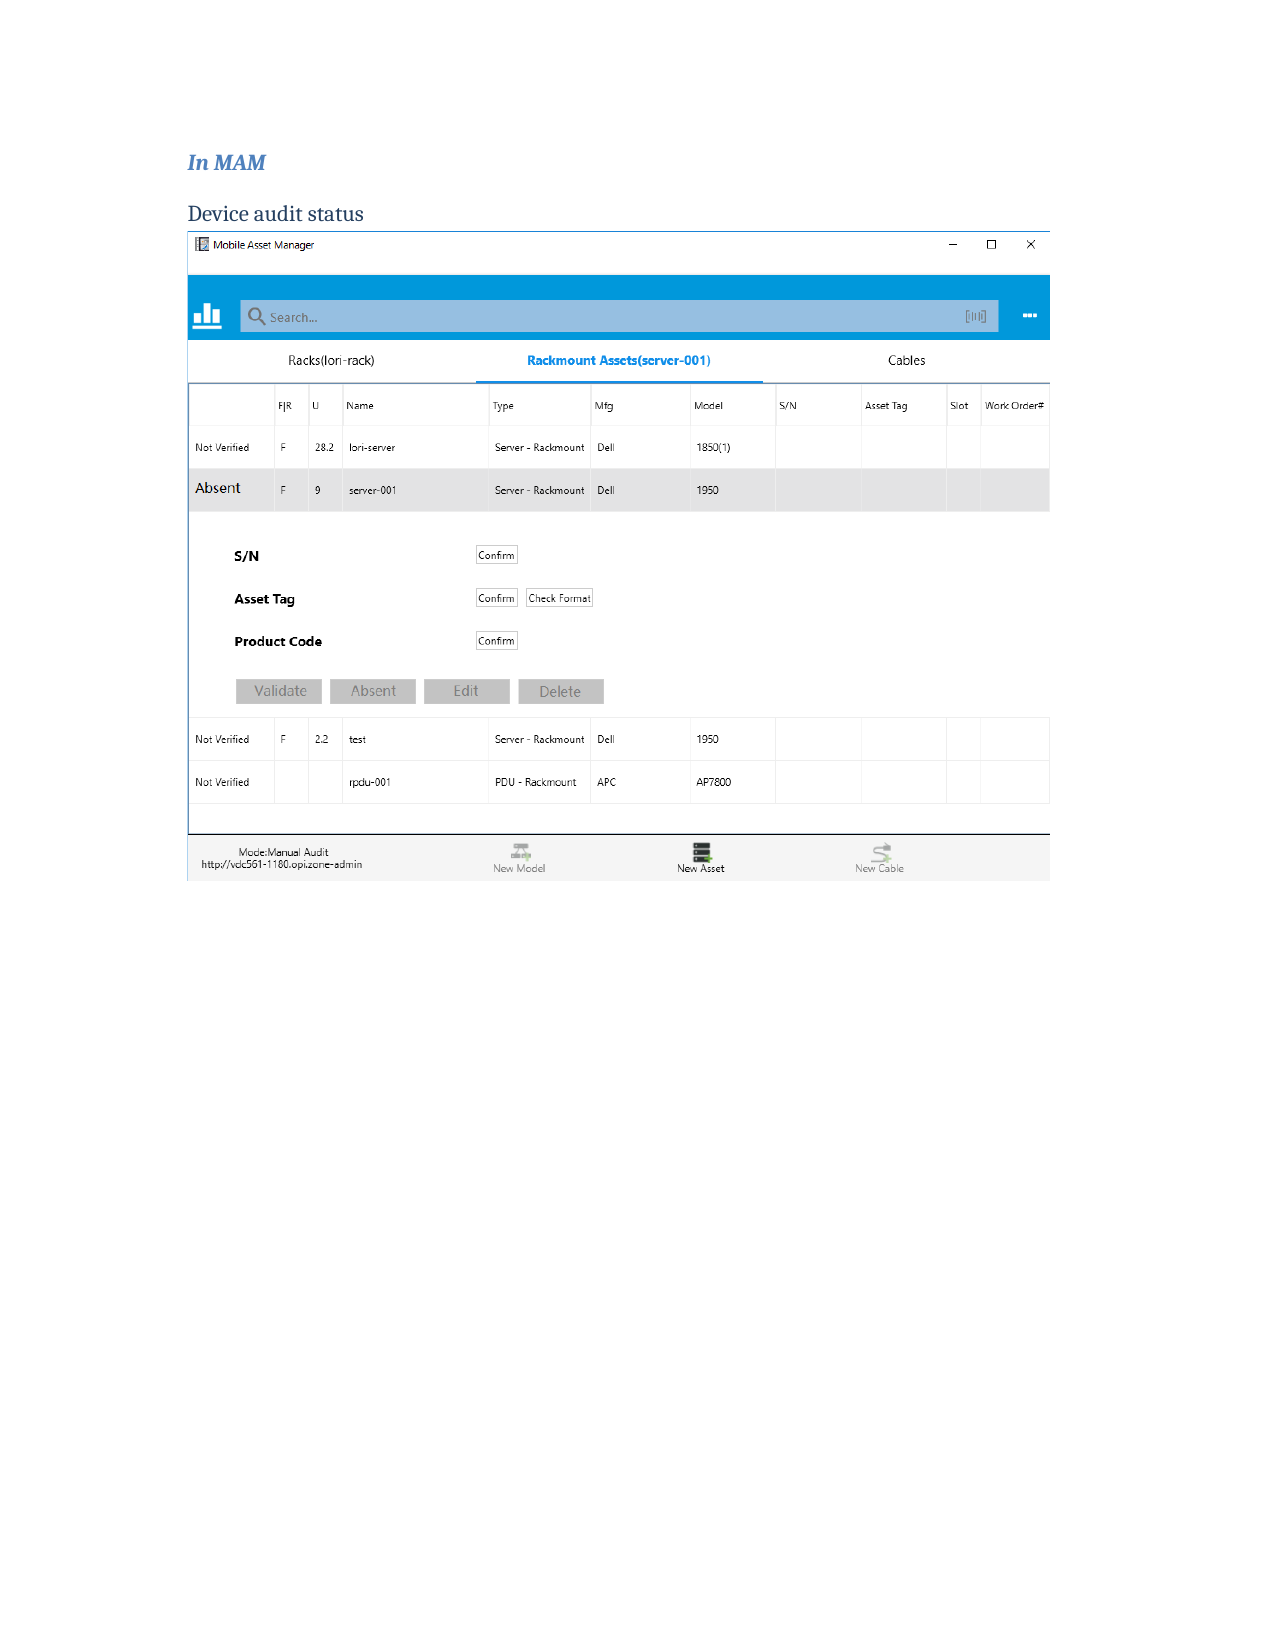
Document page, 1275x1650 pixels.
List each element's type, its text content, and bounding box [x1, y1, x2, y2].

picture [187, 231, 1087, 881]
picture [213, 310, 219, 323]
subtitle Device audit status [187, 201, 1087, 227]
subtitle In MAM [187, 150, 1087, 176]
picture [241, 301, 998, 331]
picture [194, 314, 201, 323]
picture [204, 304, 210, 323]
